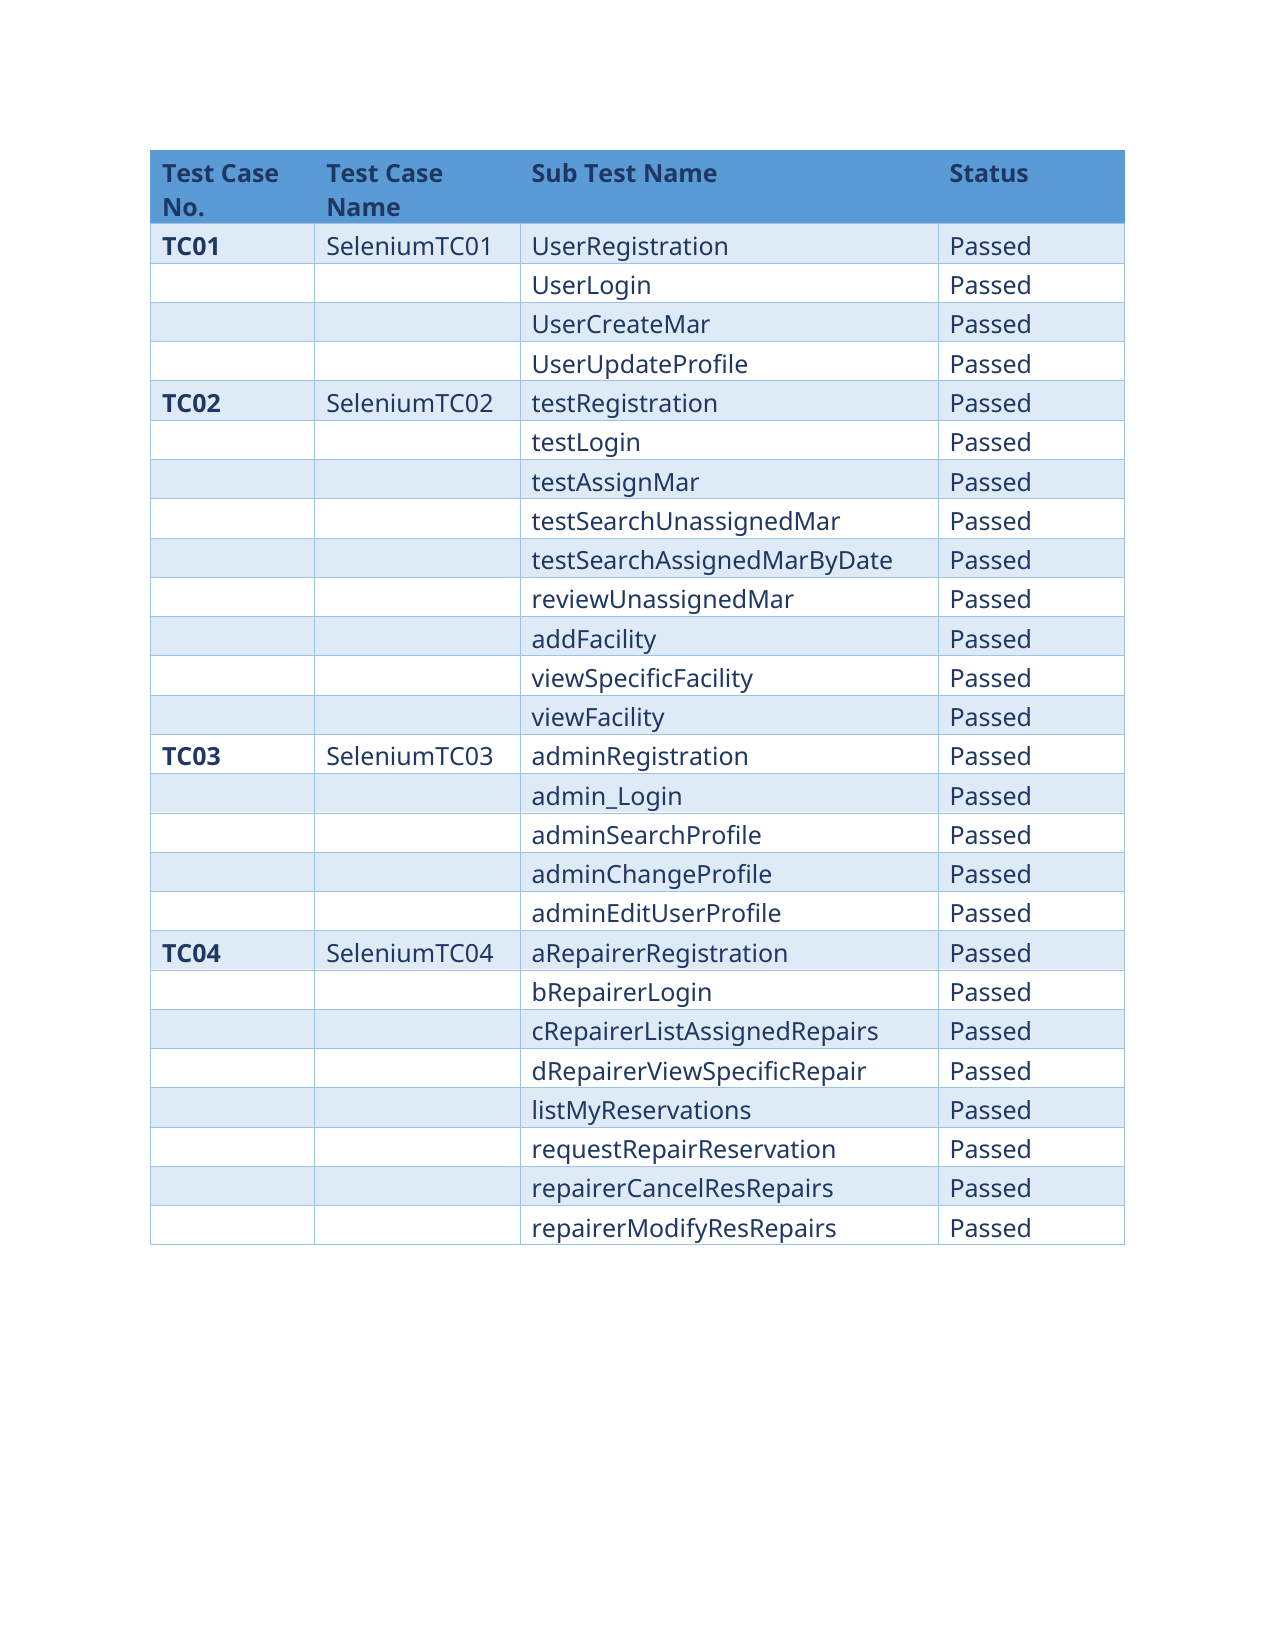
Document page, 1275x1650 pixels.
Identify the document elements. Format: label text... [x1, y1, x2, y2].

table_cell [151, 578, 314, 616]
table_cell Passed [939, 499, 1124, 537]
table_cell adminSearchProfile [521, 814, 938, 852]
table_header Status [939, 151, 1124, 223]
table_cell [315, 1167, 520, 1205]
table_cell [151, 696, 314, 734]
table_cell [151, 617, 314, 655]
table_cell [315, 1128, 520, 1166]
table_cell Passed [939, 1167, 1124, 1205]
table_cell Passed [939, 342, 1124, 380]
table_cell [151, 499, 314, 537]
table_cell [151, 1206, 314, 1244]
table_header Test Case Name [315, 151, 520, 223]
table_cell repairerCancelResRepairs [521, 1167, 938, 1205]
table_cell addFacility [521, 617, 938, 655]
table_cell Passed [939, 303, 1124, 341]
table_header Test Case No. [151, 151, 314, 223]
table_cell Passed [939, 1206, 1124, 1244]
table_cell viewSpecificFacility [521, 656, 938, 694]
table_cell bRepairerLogin [521, 971, 938, 1009]
table_cell testSearchUnassignedMar [521, 499, 938, 537]
table_cell TC03 [151, 735, 314, 773]
table_cell SeleniumTC03 [315, 735, 520, 773]
table_cell UserUpdateProfile [521, 342, 938, 380]
table_cell [151, 892, 314, 930]
table_cell TC02 [151, 381, 314, 420]
table_cell [315, 892, 520, 930]
table_cell reviewUnassignedMar [521, 578, 938, 616]
table_cell [315, 499, 520, 537]
table_cell [315, 971, 520, 1009]
table_cell Passed [939, 696, 1124, 734]
table_cell UserCreateMar [521, 303, 938, 341]
table_cell [315, 1206, 520, 1244]
table_cell Passed [939, 264, 1124, 302]
table_cell requestRepairReservation [521, 1128, 938, 1166]
table_cell SeleniumTC01 [315, 224, 520, 263]
table_cell [151, 853, 314, 891]
table_cell [151, 1167, 314, 1205]
table_cell UserLogin [521, 264, 938, 302]
table_cell [315, 1010, 520, 1048]
table_cell [151, 264, 314, 302]
table_cell Passed [939, 1010, 1124, 1048]
table_cell [315, 264, 520, 302]
table_cell Passed [939, 971, 1124, 1009]
table_cell [151, 656, 314, 694]
table_cell [151, 774, 314, 812]
table_cell TC01 [151, 224, 314, 263]
table_cell [315, 539, 520, 577]
table_cell SeleniumTC02 [315, 381, 520, 420]
table_cell [151, 814, 314, 852]
table_cell [151, 1010, 314, 1048]
table_cell Passed [939, 931, 1124, 969]
table_cell [315, 774, 520, 812]
table_cell Passed [939, 853, 1124, 891]
table_cell [315, 656, 520, 694]
table_cell [315, 696, 520, 734]
table_cell [151, 1049, 314, 1087]
table_cell [151, 1128, 314, 1166]
table_cell [151, 460, 314, 498]
table_cell [151, 303, 314, 341]
table_cell [315, 342, 520, 380]
table_cell Passed [939, 381, 1124, 420]
table_header Sub Test Name [521, 151, 938, 223]
table_cell Passed [939, 892, 1124, 930]
table_cell repairerModifyResRepairs [521, 1206, 938, 1244]
table_cell dRepairerViewSpecificRepair [521, 1049, 938, 1087]
table_cell aRepairerRegistration [521, 931, 938, 969]
table_cell [151, 539, 314, 577]
table_cell [315, 578, 520, 616]
table_cell Passed [939, 1049, 1124, 1087]
table_cell Passed [939, 421, 1124, 459]
table_cell TC04 [151, 931, 314, 969]
table_cell [315, 303, 520, 341]
table_cell adminEditUserProfile [521, 892, 938, 930]
table_cell viewFacility [521, 696, 938, 734]
table_cell admin_Login [521, 774, 938, 812]
table_cell testRegistration [521, 381, 938, 420]
table_cell Passed [939, 1128, 1124, 1166]
table_cell adminChangeProfile [521, 853, 938, 891]
table_cell testLogin [521, 421, 938, 459]
table_cell [151, 1088, 314, 1127]
table_cell [151, 421, 314, 459]
table_cell Passed [939, 656, 1124, 694]
table_cell cRepairerListAssignedRepairs [521, 1010, 938, 1048]
table_cell [315, 421, 520, 459]
table_cell [315, 853, 520, 891]
table_cell Passed [939, 578, 1124, 616]
table_cell Passed [939, 735, 1124, 773]
table_cell Passed [939, 814, 1124, 852]
table_cell listMyReservations [521, 1088, 938, 1127]
table_cell Passed [939, 774, 1124, 812]
table_cell Passed [939, 460, 1124, 498]
table_cell UserRegistration [521, 224, 938, 263]
table_cell [151, 971, 314, 1009]
table_cell testSearchAssignedMarByDate [521, 539, 938, 577]
table_cell Passed [939, 224, 1124, 263]
table_cell Passed [939, 1088, 1124, 1127]
table_cell [315, 814, 520, 852]
table_cell [315, 460, 520, 498]
table_cell Passed [939, 539, 1124, 577]
table_cell [315, 1049, 520, 1087]
table_cell [315, 1088, 520, 1127]
table_cell testAssignMar [521, 460, 938, 498]
table_cell [315, 617, 520, 655]
table_cell [151, 342, 314, 380]
table_cell adminRegistration [521, 735, 938, 773]
table_cell SeleniumTC04 [315, 931, 520, 969]
table_cell Passed [939, 617, 1124, 655]
